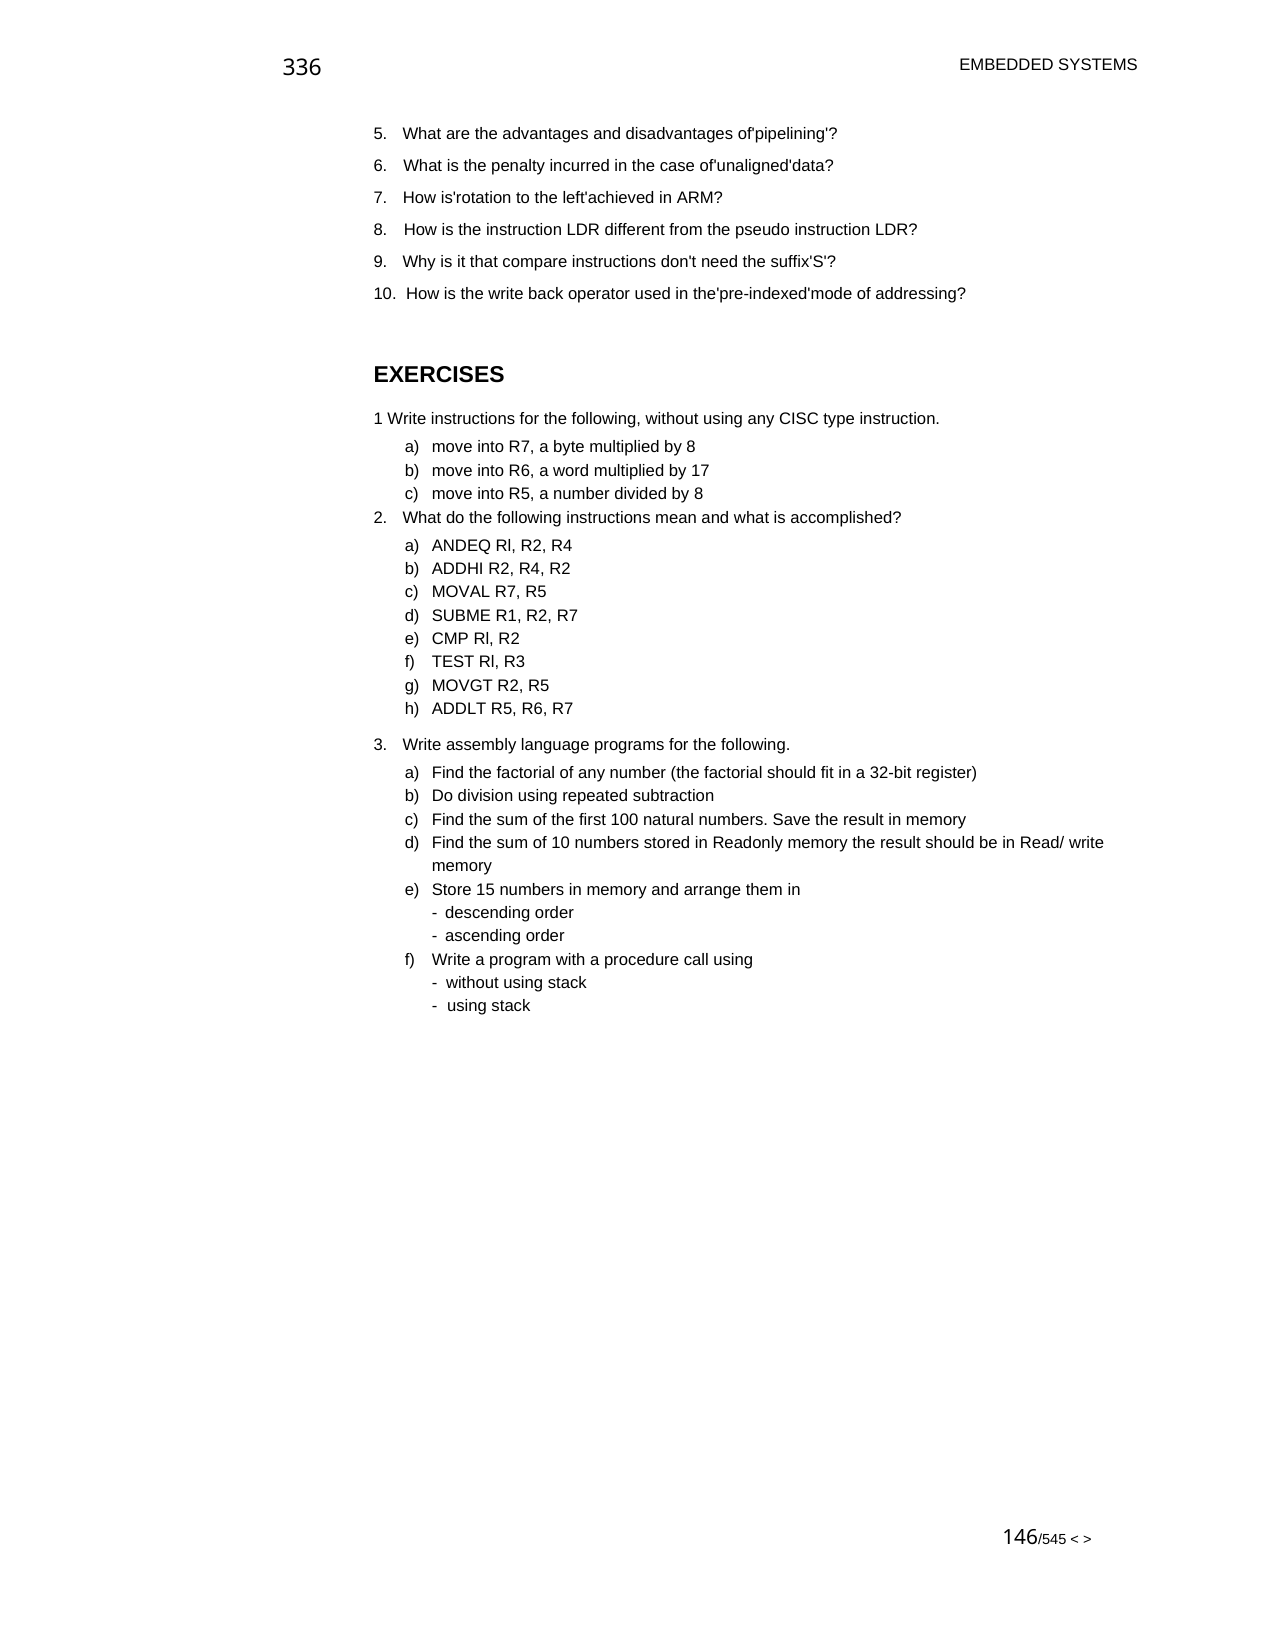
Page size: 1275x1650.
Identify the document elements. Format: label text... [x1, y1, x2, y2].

list ADDLT R5, R6, R7 [404, 696, 1119, 719]
list TEST Rl, R3 [404, 649, 1119, 672]
list using stack [432, 993, 1119, 1016]
list move into R7, a byte multiplied by 8 [404, 434, 1119, 457]
list SUBME R1, R2, R7 [404, 602, 1119, 626]
list Find the sum of the first 100 natural numbers. Save the result in memory [404, 806, 1119, 830]
list Do division using repeated subtraction [404, 783, 1119, 806]
text 1 Write instructions for the following, without using any CISC type instruction. [373, 409, 1119, 428]
list Find the factorial of any number (the factorial should fit in a 32-bit register) [404, 760, 1119, 783]
list What is the penalty incurred in the case of'unaligned'data? [373, 146, 1119, 178]
subtitle EXERCISES [373, 361, 1119, 387]
list Why is it that compare instructions don't need the suffix'S'? [373, 242, 1119, 274]
list ADDHI R2, R4, R2 [404, 556, 1119, 579]
text 10. How is the write back operator used in the'pre-indexed'mode of addressing? [373, 274, 1119, 306]
list What do the following instructions mean and what is accomplished? [373, 508, 1119, 527]
list move into R6, a word multiplied by 17 [404, 457, 1119, 481]
list How is'rotation to the left'achieved in ARM? [373, 178, 1119, 210]
list MOVAL R7, R5 [404, 579, 1119, 602]
list CMP Rl, R2 [404, 626, 1119, 649]
list without using stack [432, 970, 1119, 993]
list What are the advantages and disadvantages of'pipelining'? [373, 114, 1119, 146]
list How is the instruction LDR different from the pseudo instruction LDR? [373, 210, 1119, 242]
list Find the sum of 10 numbers stored in Readonly memory the result should be in Read/ write memory [404, 830, 1119, 876]
list ascending order [432, 923, 1119, 946]
list ANDEQ Rl, R2, R4 [404, 532, 1119, 556]
list Store 15 numbers in memory and arrange them in [404, 876, 1119, 900]
list Write assembly language programs for the following. [373, 735, 1119, 754]
list MOVGT R2, R5 [404, 672, 1119, 696]
list descending order [432, 900, 1119, 923]
list Write a program with a procedure call using [404, 946, 1119, 970]
list move into R5, a number divided by 8 [404, 481, 1119, 504]
